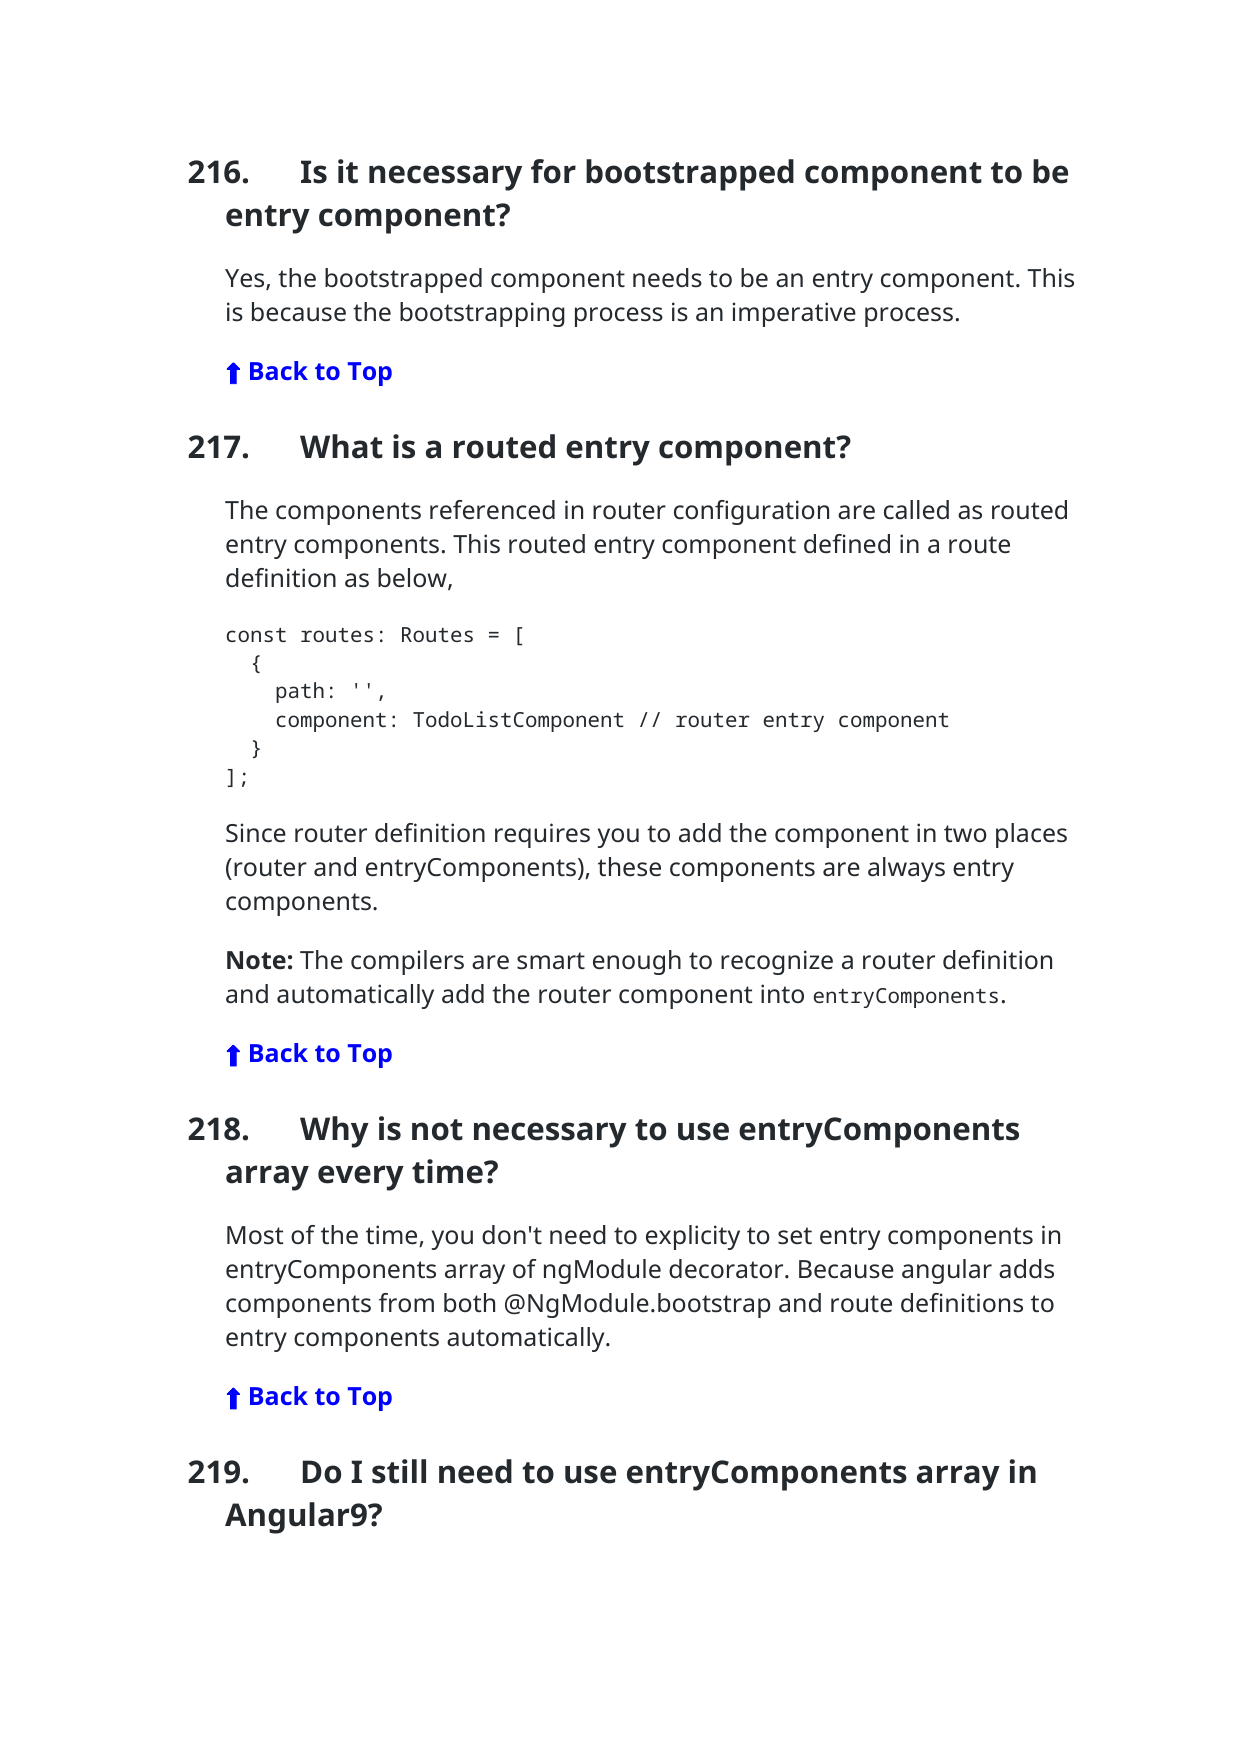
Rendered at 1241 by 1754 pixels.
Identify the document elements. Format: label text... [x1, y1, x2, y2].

list Why is not necessary to use entryComponents array every time? [187, 1107, 1090, 1192]
text ⬆ Back to Top [225, 1379, 1090, 1413]
text const routes: Routes = [ [225, 620, 1090, 648]
text Most of the time, you don't need to explicity to set entry components in entryComponents array of ngModule decorator. Because angular adds components from both @NgModule.bootstrap and route definitions to entry components automatically. [225, 1217, 1090, 1354]
list Do I still need to use entryComponents array in Angular9? [187, 1450, 1090, 1535]
text Yes, the bootstrapped component needs to be an entry component. This is because the bootstrapping process is an imperative process. [225, 260, 1090, 328]
text Note: The compilers are smart enough to recognize a router definition and automatically add the router component into entryComponents. [225, 942, 1090, 1011]
text Since router definition requires you to add the component in two places (router and entryComponents), these components are always entry components. [225, 815, 1090, 917]
text The components referenced in router configuration are called as routed entry components. This routed entry component defined in a route definition as below, [225, 492, 1090, 595]
text } [225, 733, 1090, 762]
list What is a routed entry component? [187, 425, 1090, 467]
text { [225, 648, 1090, 677]
text ⬆ Back to Top [225, 1036, 1090, 1070]
text ⬆ Back to Top [225, 353, 1090, 387]
text path: '', [225, 677, 1090, 705]
text ]; [225, 762, 1090, 790]
list Is it necessary for bootstrapped component to be entry component? [187, 150, 1090, 235]
text component: TodoListComponent // router entry component [225, 705, 1090, 733]
